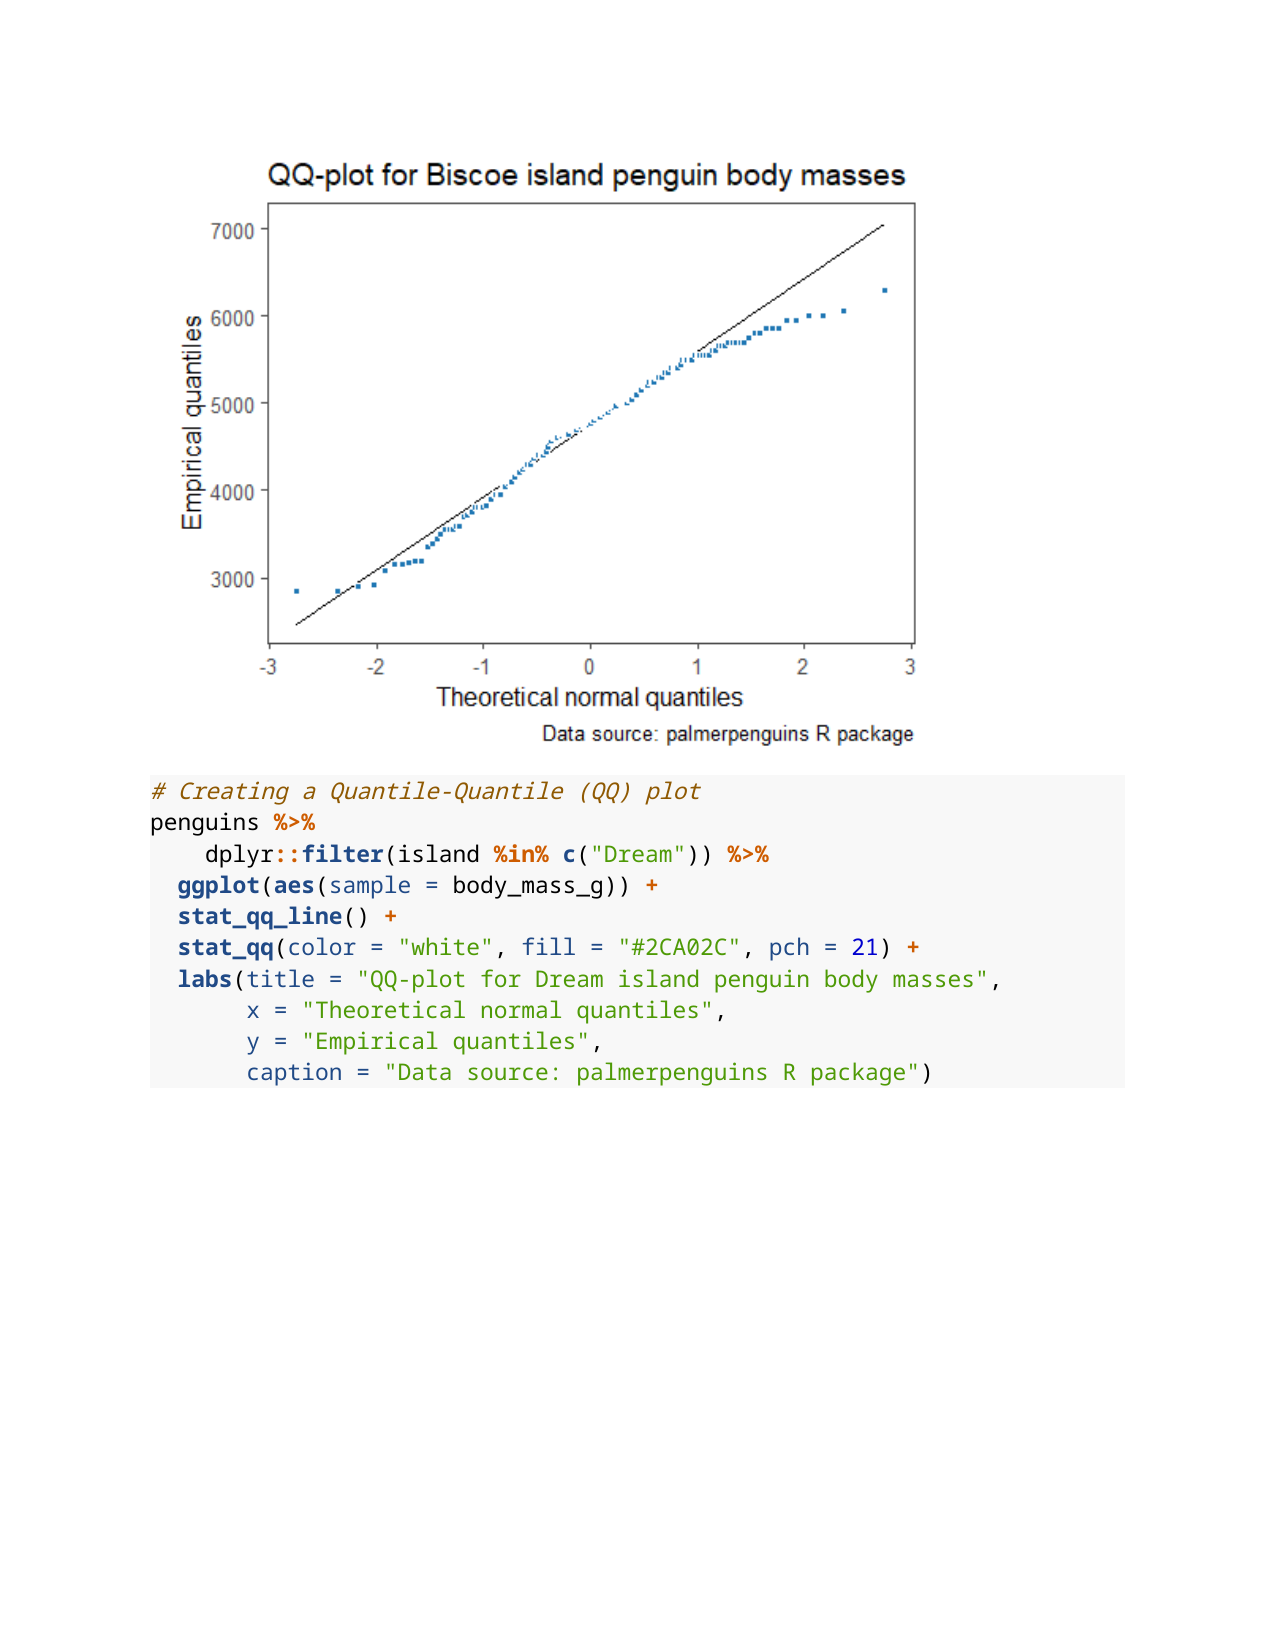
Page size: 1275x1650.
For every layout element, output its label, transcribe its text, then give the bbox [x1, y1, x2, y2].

picture [168, 150, 927, 757]
text # Creating a Quantile-Quantile (QQ) plot penguins %>% dplyr::filter(island %in% c("Dream")) %>% ggplot(aes(sample = body_mass_g)) + stat_qq_line() + stat_qq(color = "white", fill = "#2CA02C", pch = 21) + labs(title = "QQ-plot for Dream island penguin body masses", x = "Theoretical normal quantiles", y = "Empirical quantiles", caption = "Data source: palmerpenguins R package") [315, 775, 1125, 1088]
